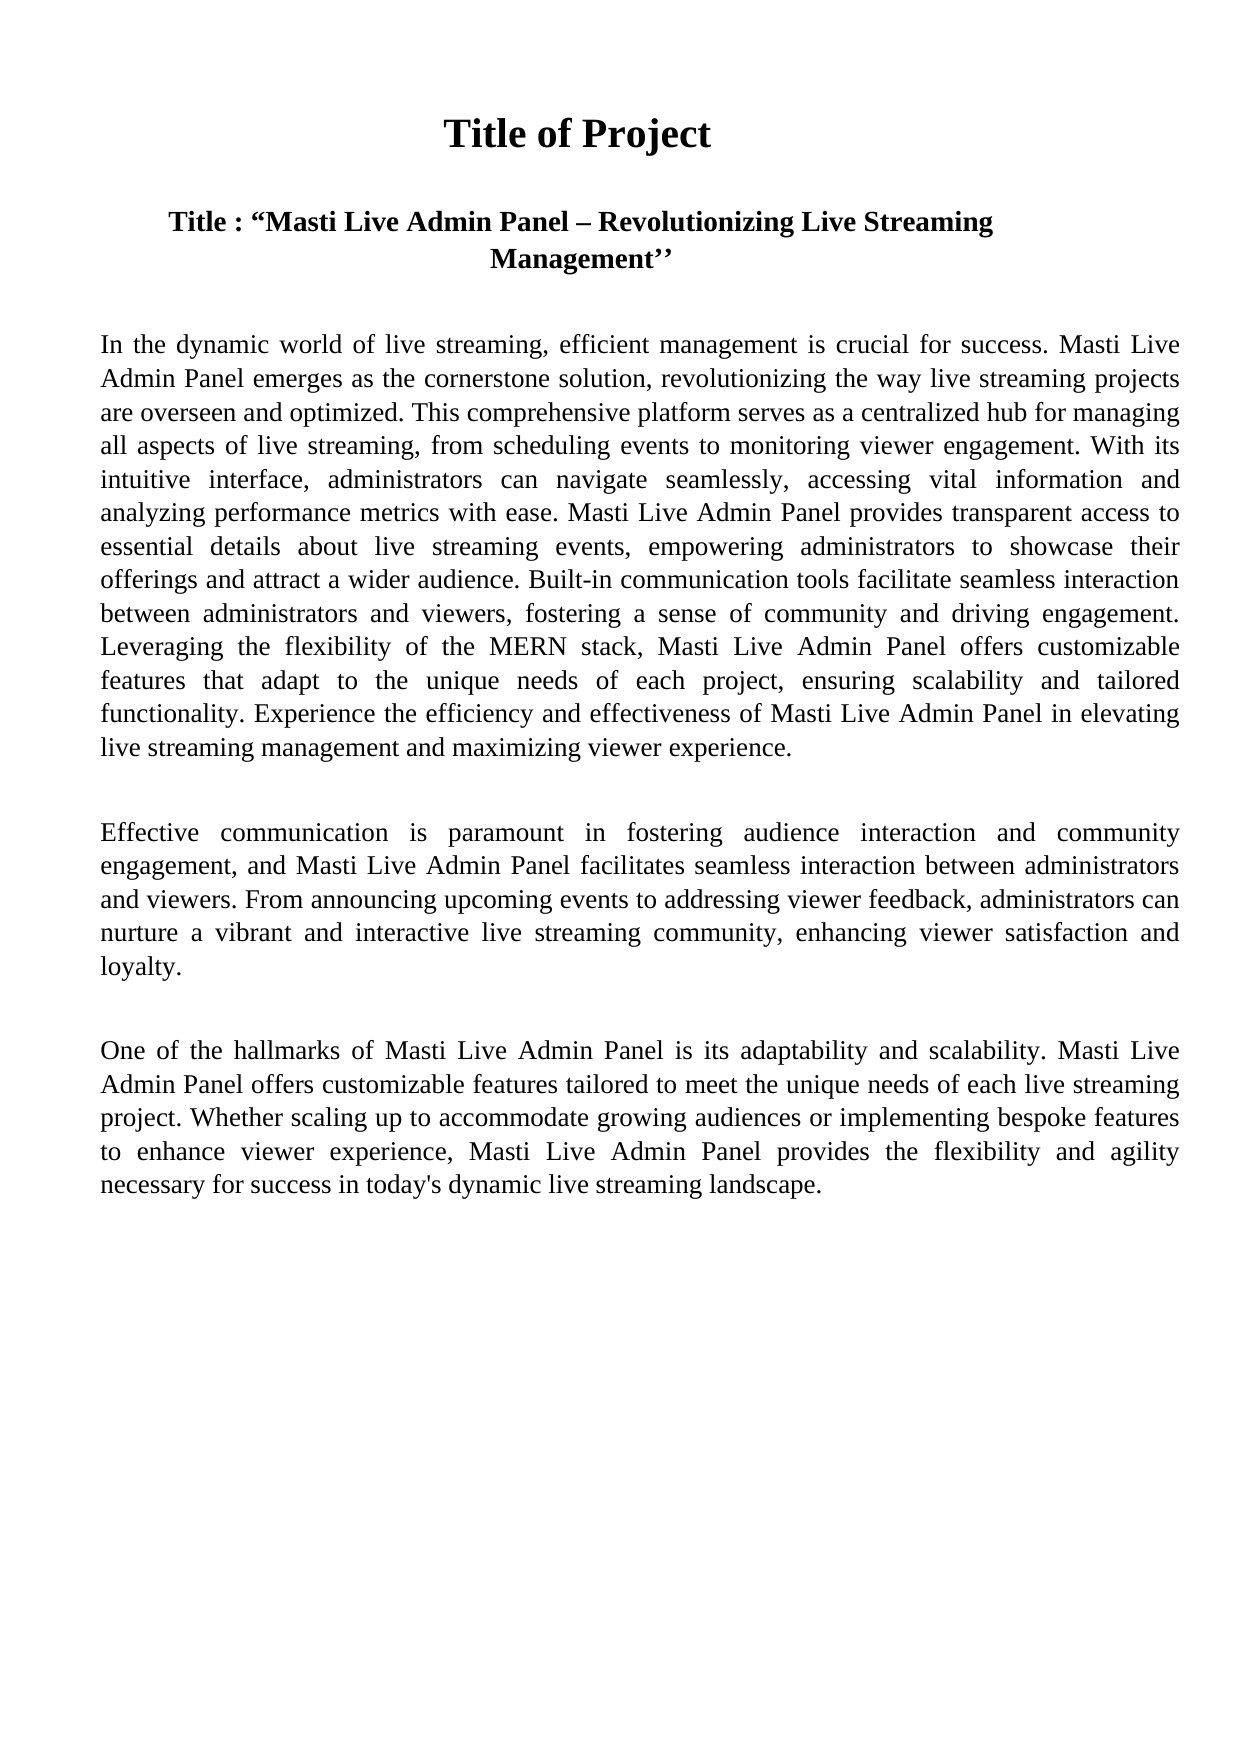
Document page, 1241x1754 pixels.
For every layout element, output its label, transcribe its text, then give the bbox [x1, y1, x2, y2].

text Effective communication is paramount in fostering audience interaction and community engagement, and Masti Live Admin Panel facilitates seamless interaction between administrators and viewers. From announcing upcoming events to addressing viewer feedback, administrators can nurture a vibrant and interactive live streaming community, enhancing viewer satisfaction and loyalty. [100, 816, 1181, 981]
text One of the hallmarks of Masti Live Admin Panel is its adaptability and scalability. Masti Live Admin Panel offers customizable features tailored to meet the unique needs of each live streaming project. Whether scaling up to accommodate growing audiences or implementing bespoke features to enhance viewer experience, Masti Live Admin Panel provides the flexibility and agility necessary for success in today's dynamic live streaming landscape. [100, 1034, 1181, 1200]
subtitle Title of Project [89, 108, 1066, 156]
text In the dynamic world of live streaming, efficient management is crucial for success. Masti Live Admin Panel emerges as the cornerstone solution, revolutionizing the way live streaming projects are overseen and optimized. This comprehensive platform serves as a centralized hub for managing all aspects of live streaming, from scheduling events to monitoring viewer engagement. With its intuitive interface, administrators can navigate seamlessly, accessing vital information and analyzing performance metrics with ease. Masti Live Admin Panel provides transparent access to essential details about live streaming events, empowering administrators to showcase their offerings and attract a wider audience. Built-in communication tools facilitate seamless interaction between administrators and viewers, fostering a sense of community and driving engagement. Leveraging the flexibility of the MERN stack, Masti Live Admin Panel offers customizable features that adapt to the unique needs of each project, ensuring scalability and tailored functionality. Experience the efficiency and effectiveness of Masti Live Admin Panel in elevating live streaming management and maximizing viewer experience. [100, 328, 1181, 762]
text Title : “Masti Live Admin Panel – Revolutionizing Live Streaming Management’’ [96, 204, 1066, 275]
